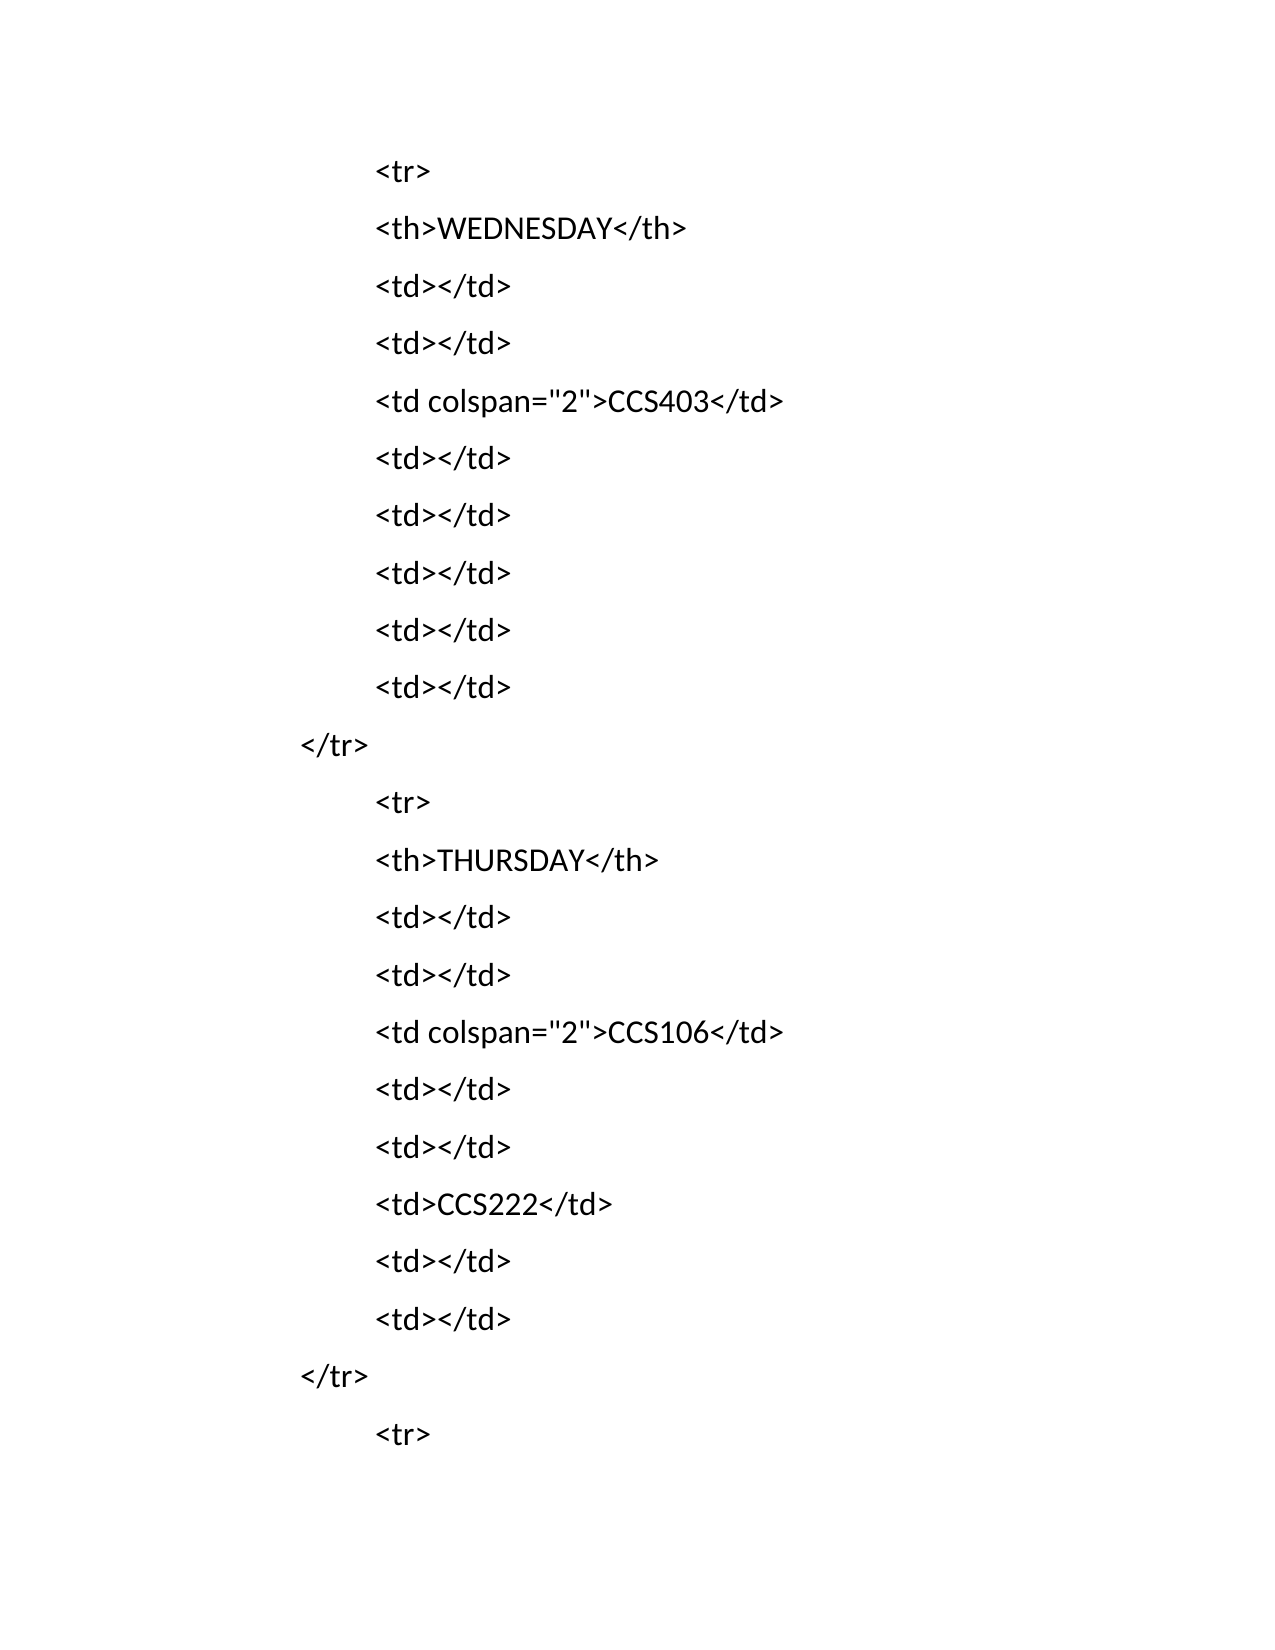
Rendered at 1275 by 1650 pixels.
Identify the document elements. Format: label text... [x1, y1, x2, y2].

text <td colspan="2">CCS403</td> [150, 379, 1125, 420]
text <td></td> [150, 494, 1125, 535]
text <td></td> [150, 1068, 1125, 1109]
text <td></td> [150, 953, 1125, 994]
text <td></td> [150, 667, 1125, 707]
text <td></td> [150, 552, 1125, 592]
text <th>THURSDAY</th> [150, 839, 1125, 879]
text <td></td> [150, 609, 1125, 650]
text <td></td> [150, 1298, 1125, 1339]
text <td></td> [150, 896, 1125, 937]
text <td></td> [150, 265, 1125, 306]
text <tr> [150, 781, 1125, 822]
text <tr> [150, 150, 1125, 191]
text <td></td> [150, 437, 1125, 478]
text <tr> [150, 1413, 1125, 1453]
text <td>CCS222</td> [150, 1183, 1125, 1224]
text </tr> [150, 1355, 1125, 1396]
text </tr> [150, 724, 1125, 765]
text <th>WEDNESDAY</th> [150, 207, 1125, 248]
text <td colspan="2">CCS106</td> [150, 1011, 1125, 1052]
text <td></td> [150, 1126, 1125, 1166]
text <td></td> [150, 322, 1125, 363]
text <td></td> [150, 1241, 1125, 1281]
